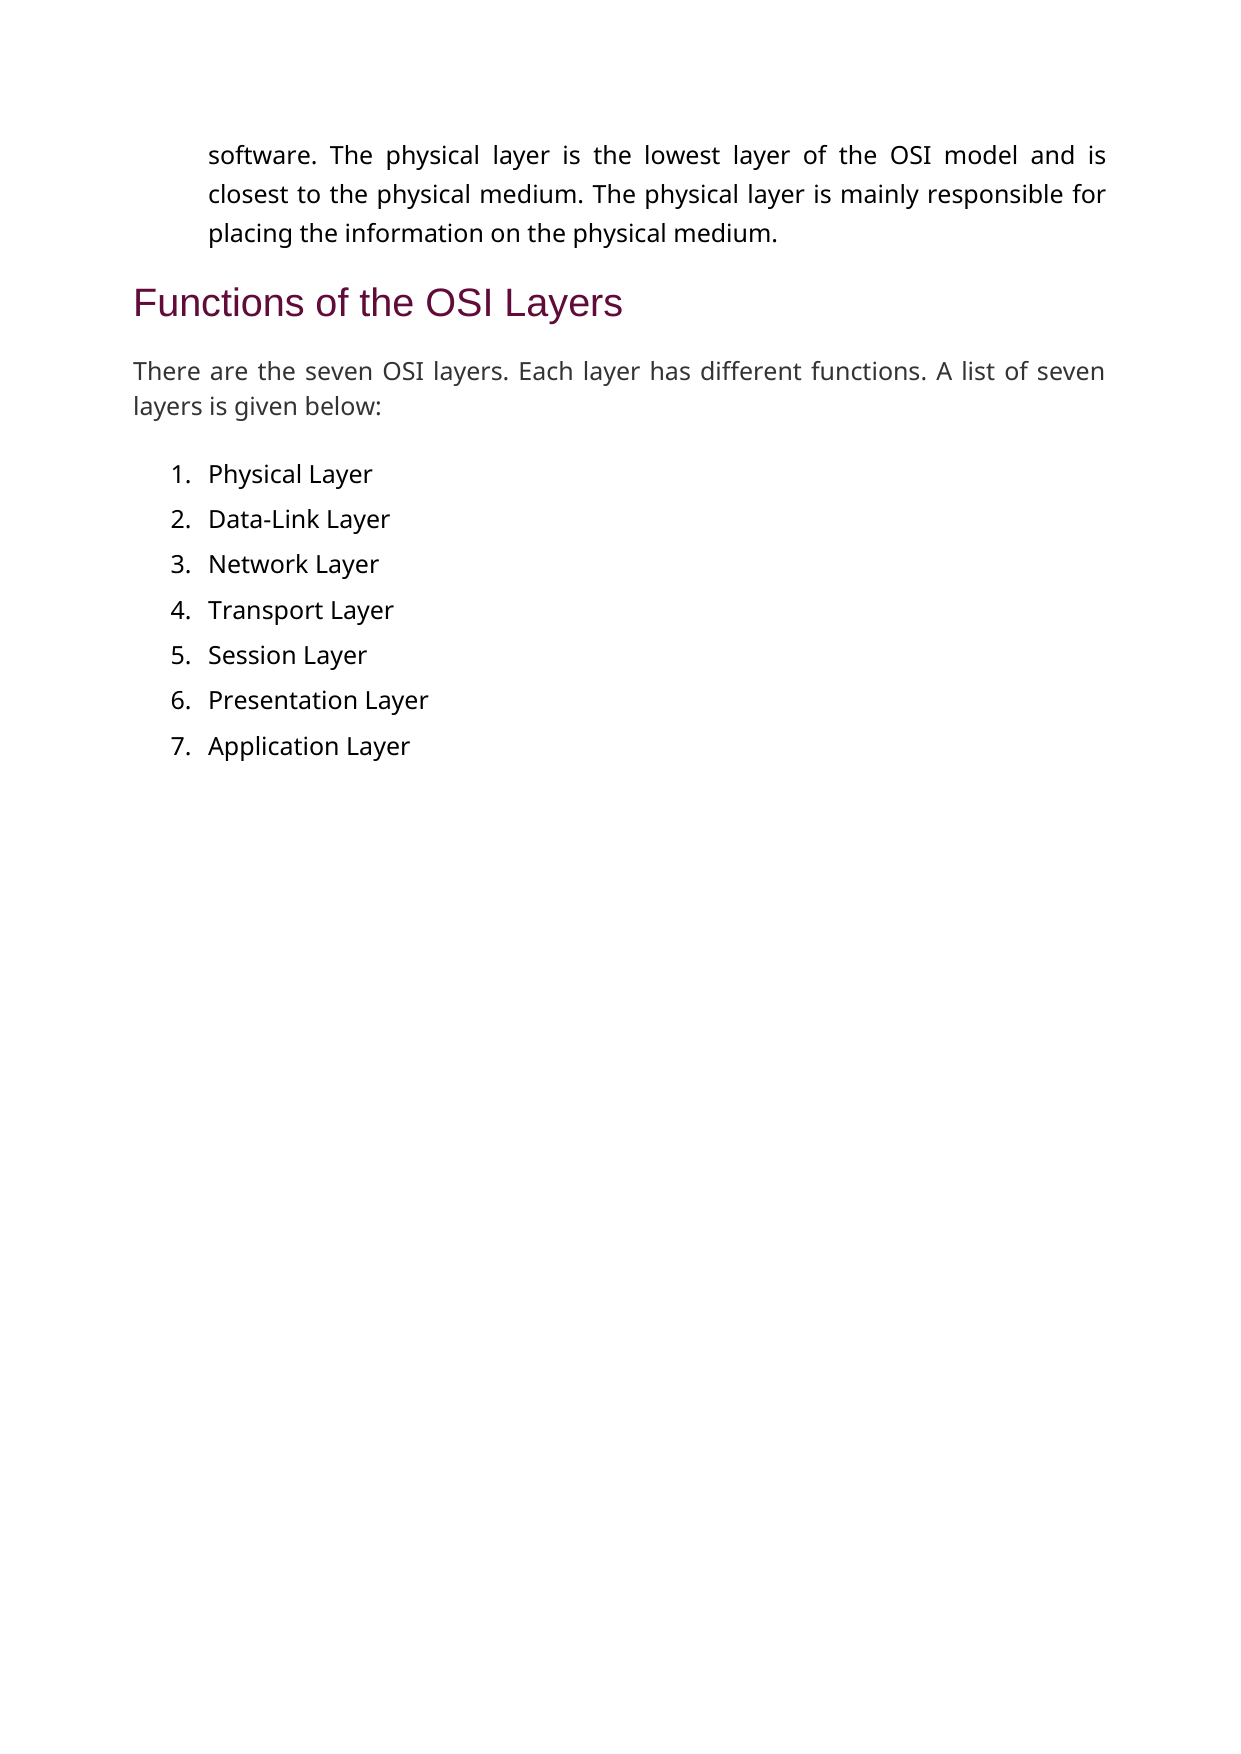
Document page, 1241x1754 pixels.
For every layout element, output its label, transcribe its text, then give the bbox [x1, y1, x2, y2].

list Physical Layer [170, 451, 1107, 490]
list Data-Link Layer [170, 497, 1107, 536]
list Presentation Layer [170, 678, 1107, 717]
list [170, 133, 1107, 250]
list Transport Layer [170, 587, 1107, 626]
text Functions of the OSI Layers [133, 279, 1107, 325]
list Application Layer [170, 723, 1107, 762]
list Network Layer [170, 542, 1107, 581]
text There are the seven OSI layers. Each layer has different functions. A list of seven layers is given below: [133, 354, 1107, 422]
list Session Layer [170, 633, 1107, 672]
